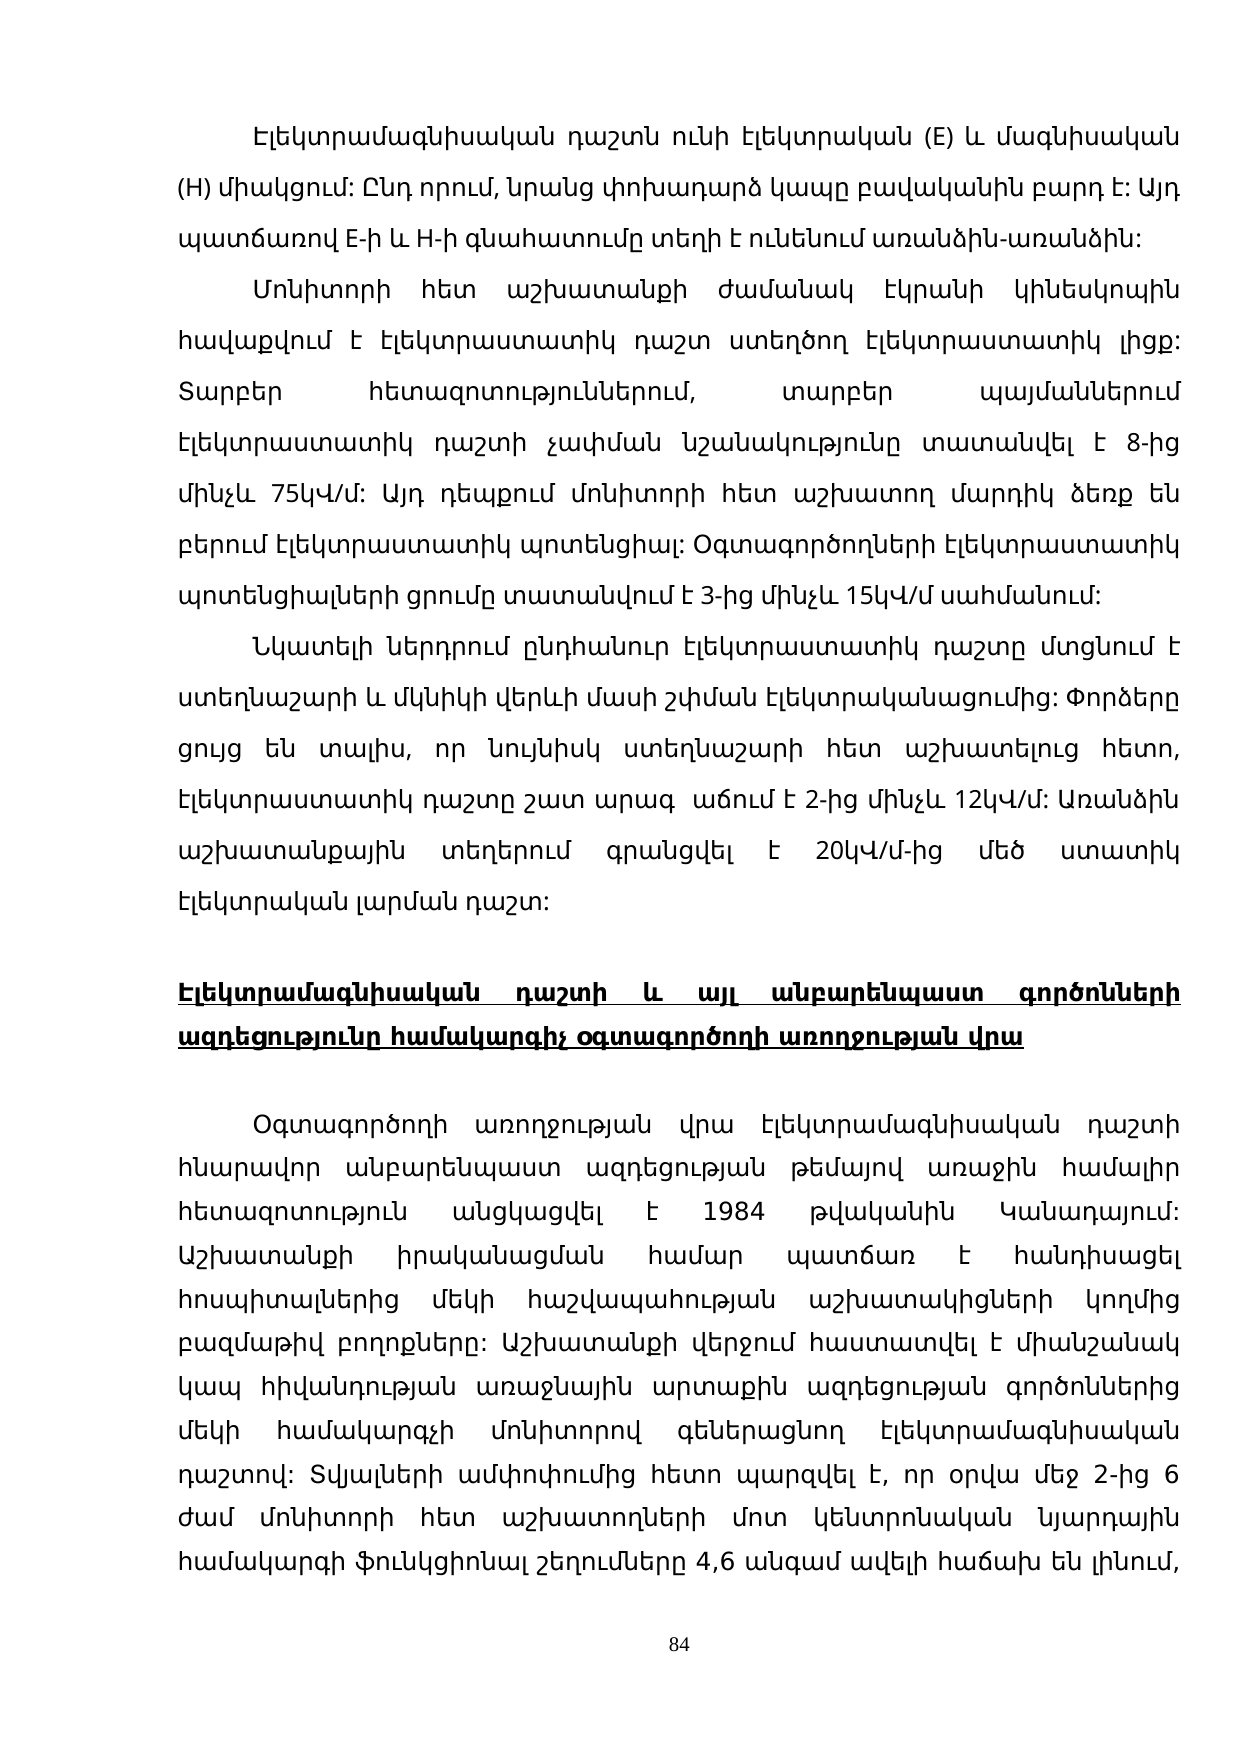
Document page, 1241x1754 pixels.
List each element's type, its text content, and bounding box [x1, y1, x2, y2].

text Նկատելի ներդրում ընդհանուր էլեկտրաստատիկ դաշտը մտցնում է ստեղնաշարի և մկնիկի վերևի մասի շփման էլեկտրականացումից: Փորձերը ցույց են տալիս, որ նույնիսկ ստեղնաշարի հետ աշխատելուց հետո, էլեկտրաստատիկ դաշտը շատ արագ աճում է 2-ից մինչև 12կՎ/մ: Առանձին աշխատանքային տեղերում գրանցվել է 20կՎ/մ-ից մեծ ստատիկ էլեկտրական լարման դաշտ: [177, 628, 1181, 918]
text Մոնիտորի հետ աշխատանքի ժամանակ էկրանի կինեսկոպին հավաքվում է էլեկտրաստատիկ դաշտ ստեղծող էլեկտրաստատիկ լիցք: Տարբեր հետազոտություններում, տարբեր պայմաններում էլեկտրաստատիկ դաշտի չափման նշանակությունը տատանվել է 8-ից մինչև 75կՎ/մ: Այդ դեպքում մոնիտորի հետ աշխատող մարդիկ ձեռք են բերում էլեկտրաստատիկ պոտենցիալ: Օգտագործողների էլեկտրաստատիկ պոտենցիալների ցրումը տատանվում է 3-ից մինչև 15կՎ/մ սահմանում: [177, 271, 1181, 612]
text Էլեկտրամագնիսական դաշտի և այլ անբարենպաստ գործոնների ազդեցությունը համակարգիչ օգտագործողի առողջության վրա [177, 978, 1181, 1004]
text Էլեկտրամագնիսական դաշտի և այլ անբարենպաստ գործոնների ազդեցությունը համակարգիչ օգտագործողի առողջության վրա [177, 1005, 1181, 1051]
text Էլեկտրամագնիսական դաշտն ունի էլեկտրական (E) և մագնիսական (H) միակցում: Ընդ որում, նրանց փոխադարձ կապը բավականին բարդ է: Այդ պատճառով E-ի և H-ի գնահատումը տեղի է ունենում առանձին-առանձին: [177, 118, 1181, 254]
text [177, 1110, 1181, 1576]
